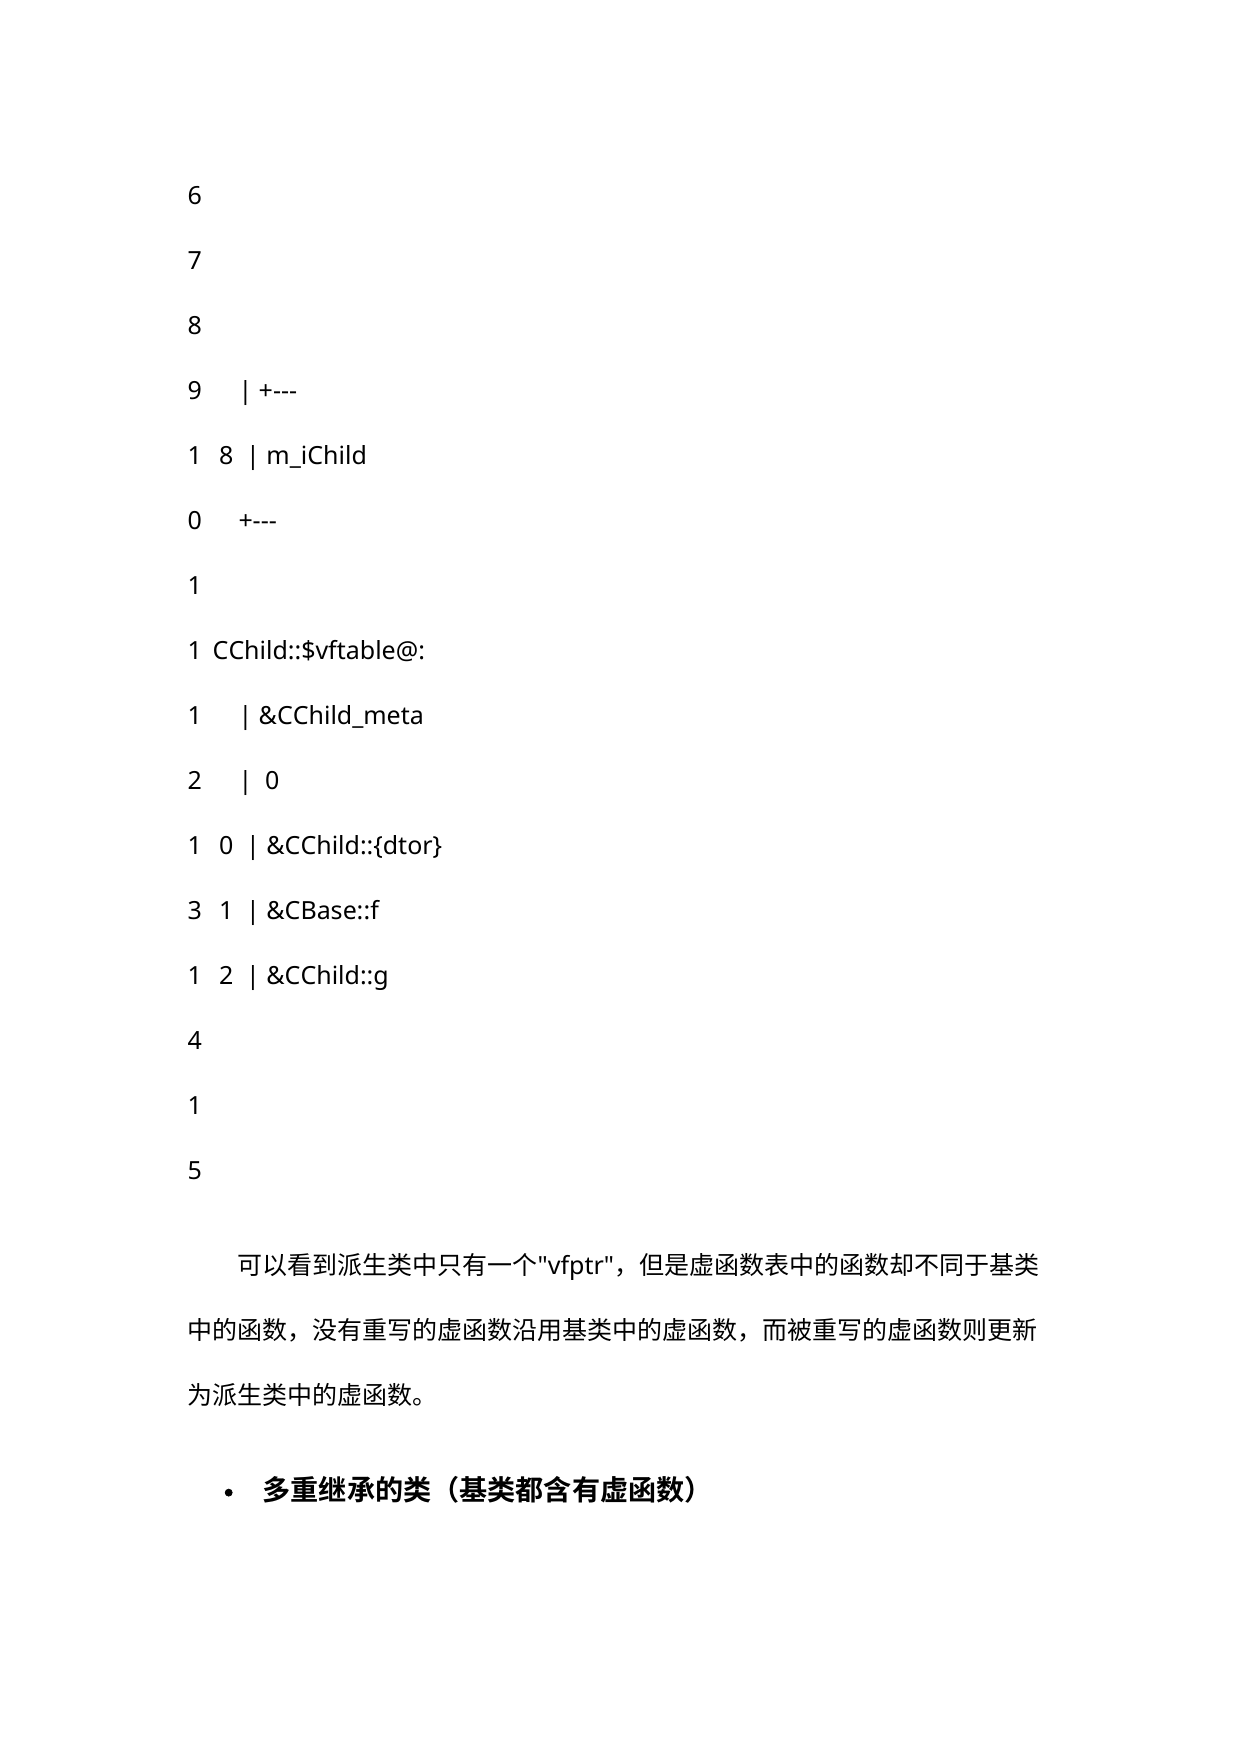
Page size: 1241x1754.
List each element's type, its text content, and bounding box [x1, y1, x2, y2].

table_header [188, 162, 212, 1202]
text 可以看到派生类中只有一个"vfptr"，但是虚函数表中的函数却不同于基类中的函数，没有重写的虚函数沿用基类中的虚函数，而被重写的虚函数则更新为派生类中的虚函数。 [187, 1231, 1053, 1426]
list 多重继承的类（基类都含有虚函数） [225, 1455, 1053, 1520]
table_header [213, 162, 625, 1202]
